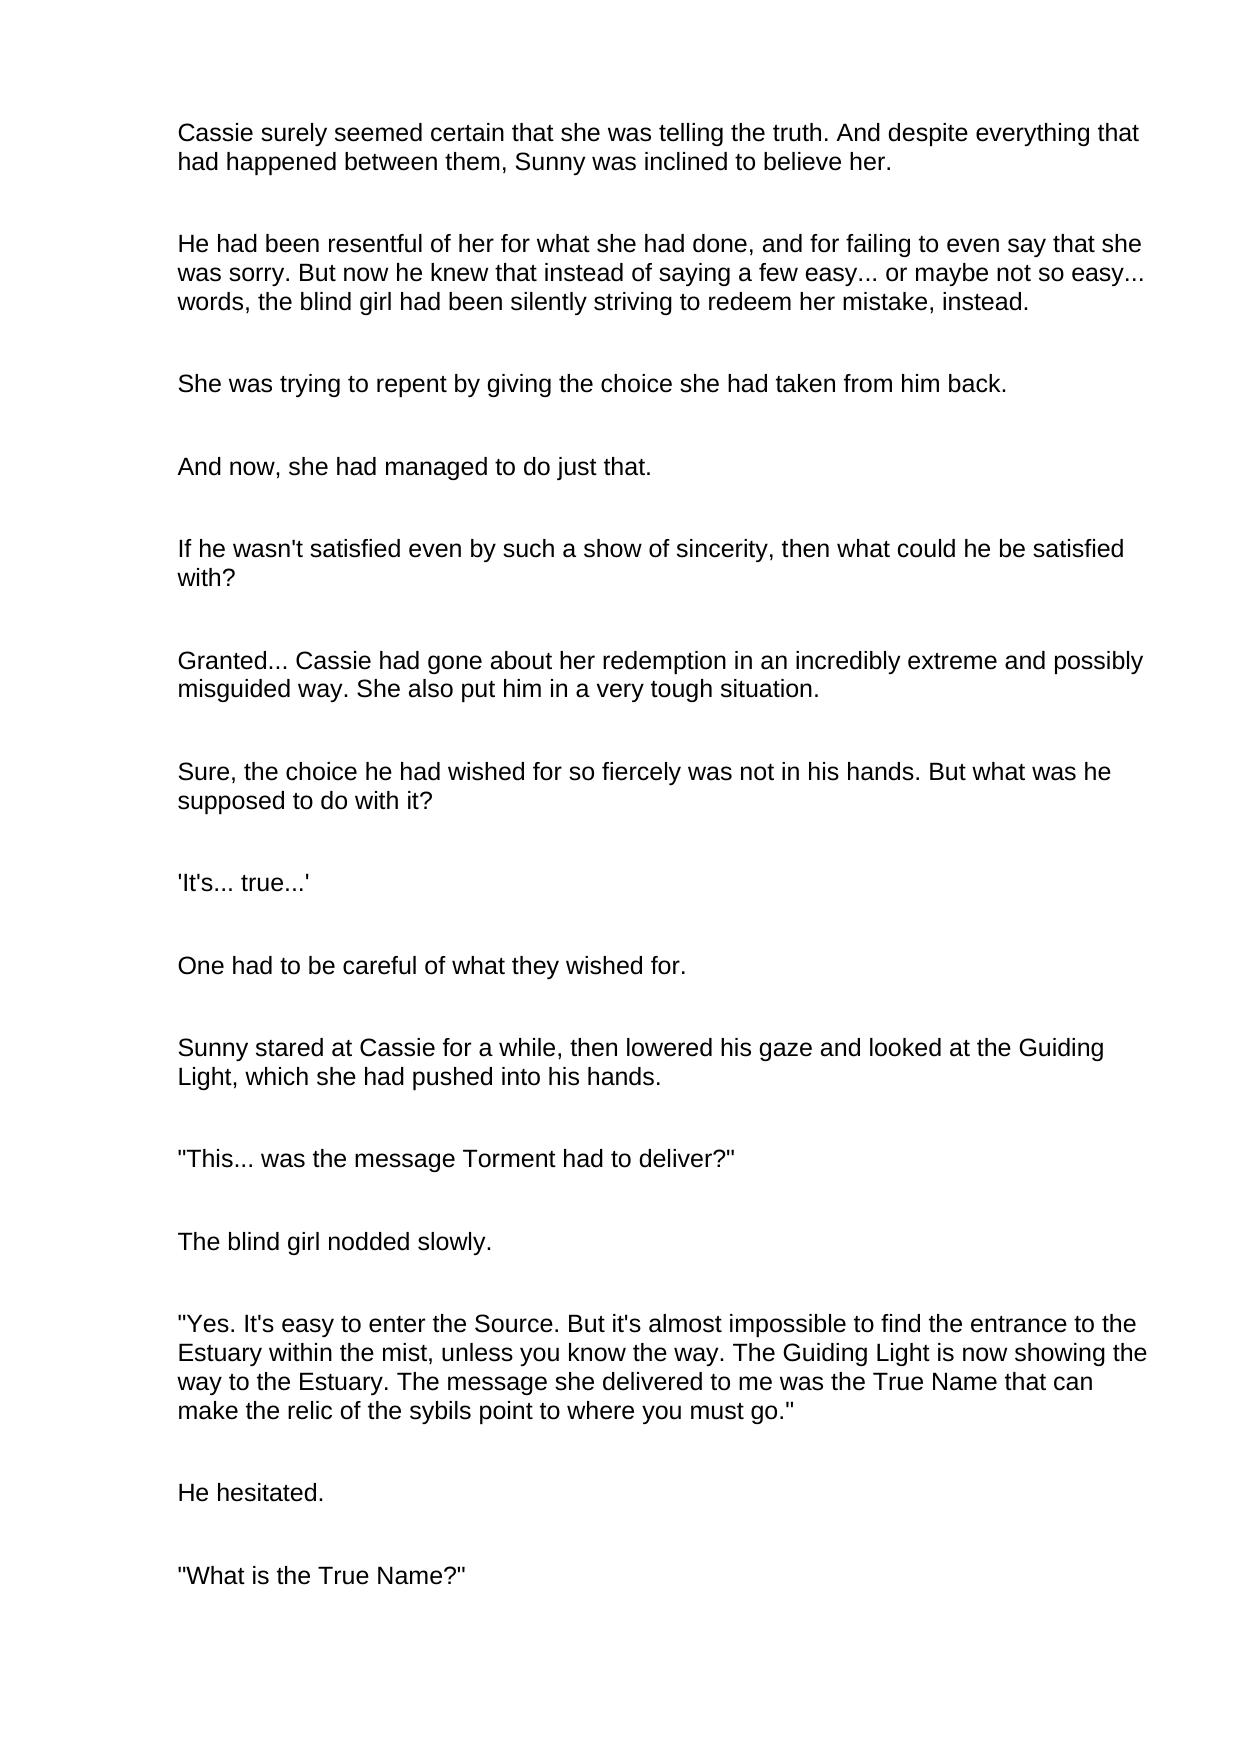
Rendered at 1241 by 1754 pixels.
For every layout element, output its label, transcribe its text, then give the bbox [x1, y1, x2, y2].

text 'It's... true...' [177, 868, 1152, 897]
text He hesitated. [177, 1478, 1152, 1507]
text The blind girl nodded slowly. [177, 1227, 1152, 1256]
text One had to be careful of what they wished for. [177, 951, 1152, 979]
text "This... was the message Torment had to deliver?" [177, 1144, 1152, 1173]
text "What is the True Name?" [177, 1561, 1152, 1589]
text If he wasn't satisfied even by such a show of sincerity, then what could he be satisfied with? [177, 534, 1152, 592]
text He had been resentful of her for what she had done, and for failing to even say that she was sorry. But now he knew that instead of saying a few easy... or maybe not so easy... words, the blind girl had been silently striving to redeem her mistake, instead. [177, 229, 1152, 316]
text Granted... Cassie had gone about her redemption in an incredibly extreme and possibly misguided way. She also put him in a very tough situation. [177, 646, 1152, 703]
text "Yes. It's easy to enter the Source. But it's almost impossible to find the entrance to the Estuary within the mist, unless you know the way. The Guiding Light is now showing the way to the Estuary. The message she delivered to me was the True Name that can make the relic of the sybils point to where you must go." [177, 1309, 1152, 1424]
text Sunny stared at Cassie for a while, then lowered his gaze and looked at the Guiding Light, which she had pushed into his hands. [177, 1033, 1152, 1091]
text She was trying to repent by giving the choice she had taken from him back. [177, 369, 1152, 398]
text Cassie surely seemed certain that she was telling the truth. And despite everything that had happened between them, Sunny was inclined to believe her. [177, 118, 1152, 176]
text And now, she had managed to do just that. [177, 452, 1152, 481]
text Sure, the choice he had wished for so fiercely was not in his hands. But what was he supposed to do with it? [177, 757, 1152, 814]
